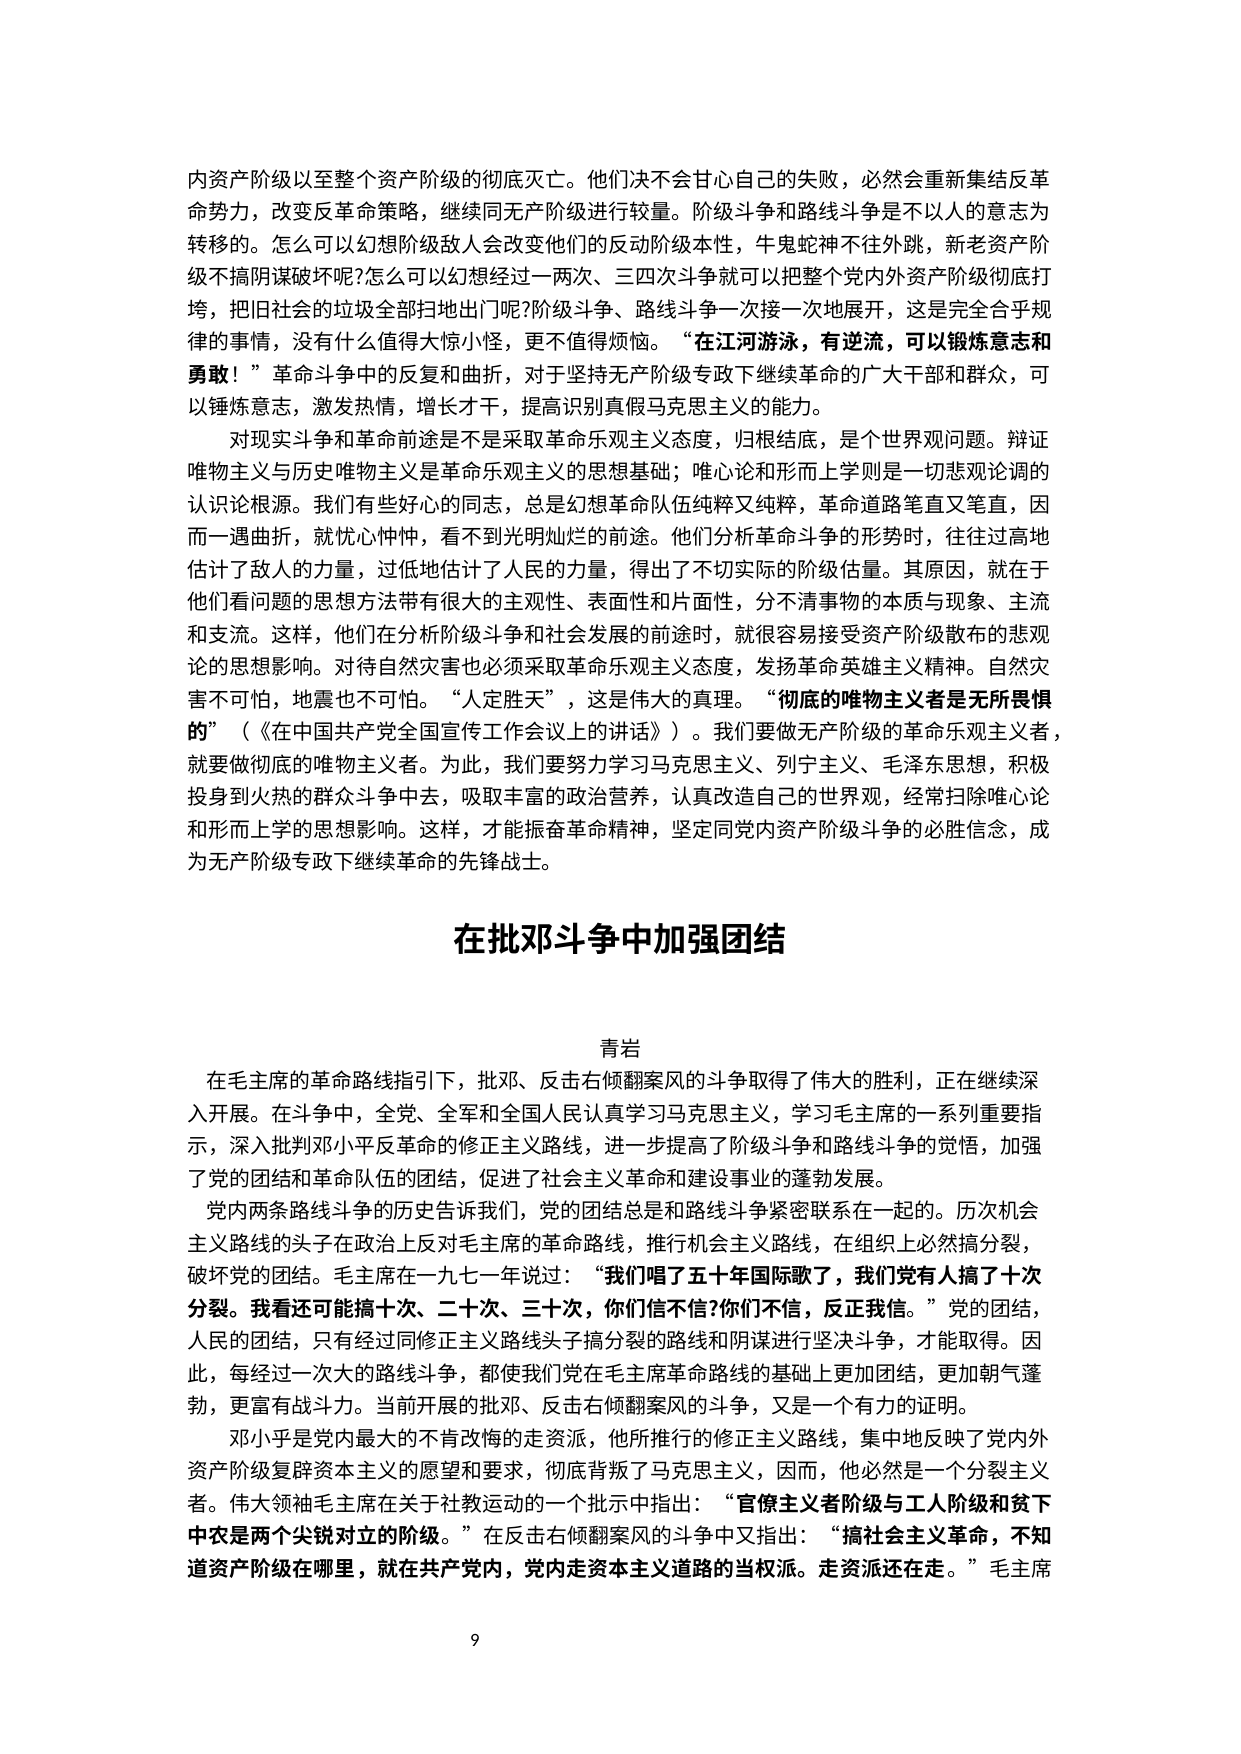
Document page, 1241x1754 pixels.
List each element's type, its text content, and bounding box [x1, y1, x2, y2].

text 青岩 [187, 1031, 1053, 1063]
text 在毛主席的革命路线指引下，批邓、反击右倾翻案风的斗争取得了伟大的胜利，正在继续深入开展。在斗争中，全党、全军和全国人民认真学习马克思主义，学习毛主席的一系列重要指示，深入批判邓小平反革命的修正主义路线，进一步提高了阶级斗争和路线斗争的觉悟，加强了党的团结和革命队伍的团结，促进了社会主义革命和建设事业的蓬勃发展。 [187, 1063, 1053, 1193]
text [187, 162, 1053, 422]
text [187, 1421, 1053, 1583]
text 党内两条路线斗争的历史告诉我们，党的团结总是和路线斗争紧密联系在一起的。历次机会主义路线的头子在政治上反对毛主席的革命路线，推行机会主义路线，在组织上必然搞分裂，破坏党的团结。毛主席在一九七一年说过：“我们唱了五十年国际歌了，我们党有人搞了十次分裂。我看还可能搞十次、二十次、三十次，你们信不信?你们不信，反正我信。”党的团结，人民的团结，只有经过同修正主义路线头子搞分裂的路线和阴谋进行坚决斗争，才能取得。因此，每经过一次大的路线斗争，都使我们党在毛主席革命路线的基础上更加团结，更加朝气蓬勃，更富有战斗力。当前开展的批邓、反击右倾翻案风的斗争，又是一个有力的证明。 [187, 1193, 1053, 1421]
subtitle 在批邓斗争中加强团结 [187, 904, 1053, 969]
text 对现实斗争和革命前途是不是采取革命乐观主义态度，归根结底，是个世界观问题。辩证唯物主义与历史唯物主义是革命乐观主义的思想基础；唯心论和形而上学则是一切悲观论调的认识论根源。我们有些好心的同志，总是幻想革命队伍纯粹又纯粹，革命道路笔直又笔直，因而一遇曲折，就忧心忡忡，看不到光明灿烂的前途。他们分析革命斗争的形势时，往往过高地估计了敌人的力量，过低地估计了人民的力量，得出了不切实际的阶级估量。其原因，就在于他们看问题的思想方法带有很大的主观性、表面性和片面性，分不清事物的本质与现象、主流和支流。这样，他们在分析阶级斗争和社会发展的前途时，就很容易接受资产阶级散布的悲观论的思想影响。对待自然灾害也必须采取革命乐观主义态度，发扬革命英雄主义精神。自然灾害不可怕，地震也不可怕。“人定胜天”，这是伟大的真理。“彻底的唯物主义者是无所畏惧的”（《在中国共产党全国宣传工作会议上的讲话》）。我们要做无产阶级的革命乐观主义者，就要做彻底的唯物主义者。为此，我们要努力学习马克思主义、列宁主义、毛泽东思想，积极投身到火热的群众斗争中去，吸取丰富的政治营养，认真改造自己的世界观，经常扫除唯心论和形而上学的思想影响。这样，才能振奋革命精神，坚定同党内资产阶级斗争的必胜信念，成为无产阶级专政下继续革命的先锋战士。 [187, 422, 1053, 877]
